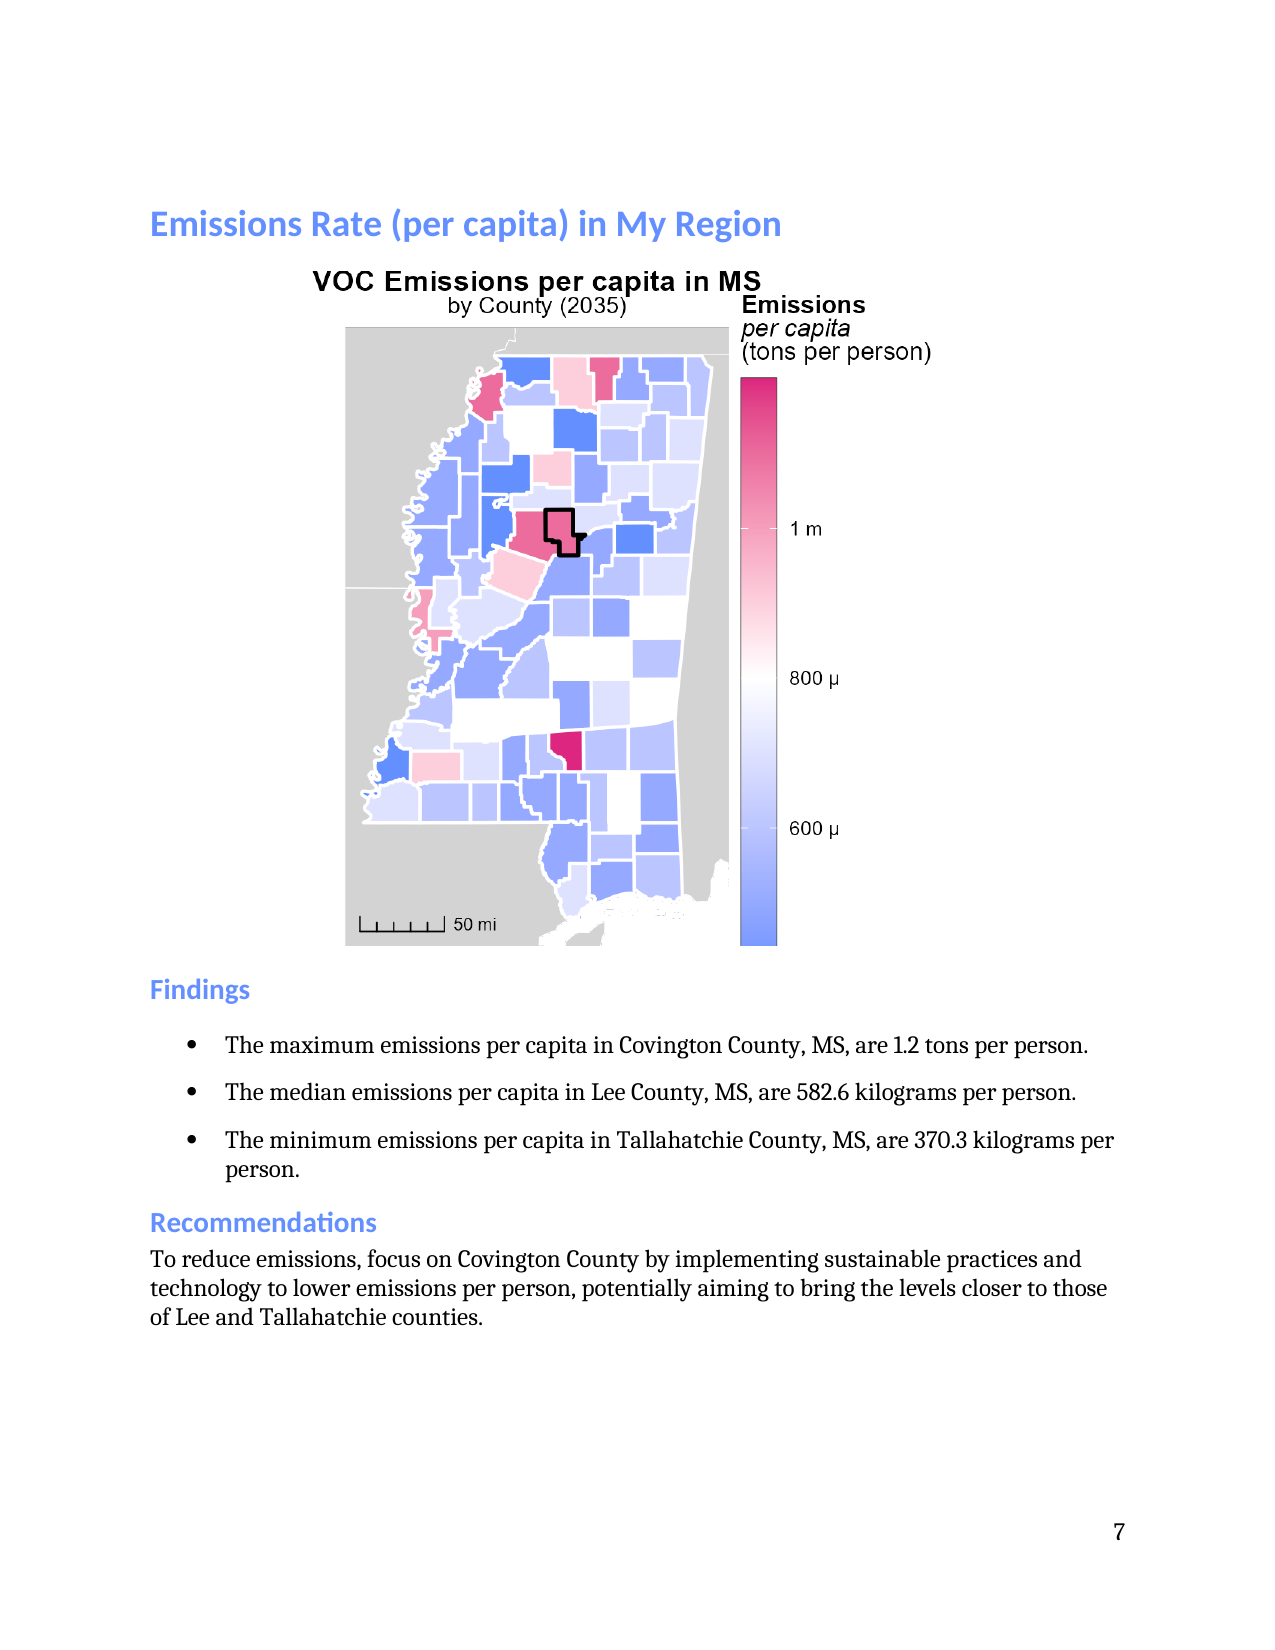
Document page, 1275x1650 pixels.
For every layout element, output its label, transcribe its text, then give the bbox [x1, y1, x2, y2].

text The maximum emissions per capita in Covington County, MS, are 1.2 tons per person. [187, 1031, 1125, 1059]
picture [300, 271, 976, 946]
text The median emissions per capita in Lee County, MS, are 582.6 kilograms per person. [187, 1078, 1125, 1107]
subtitle Findings [150, 971, 1125, 1007]
subtitle Recommendations [150, 1204, 1125, 1240]
text To reduce emissions, focus on Covington County by implementing sustainable practices and technology to lower emissions per person, potentially aiming to bring the levels closer to those of Lee and Tallahatchie counties. [150, 1245, 1125, 1331]
subtitle Emissions Rate (per capita) in My Region [150, 199, 1125, 245]
text The minimum emissions per capita in Tallahatchie County, MS, are 370.3 kilograms per person. [187, 1126, 1125, 1183]
